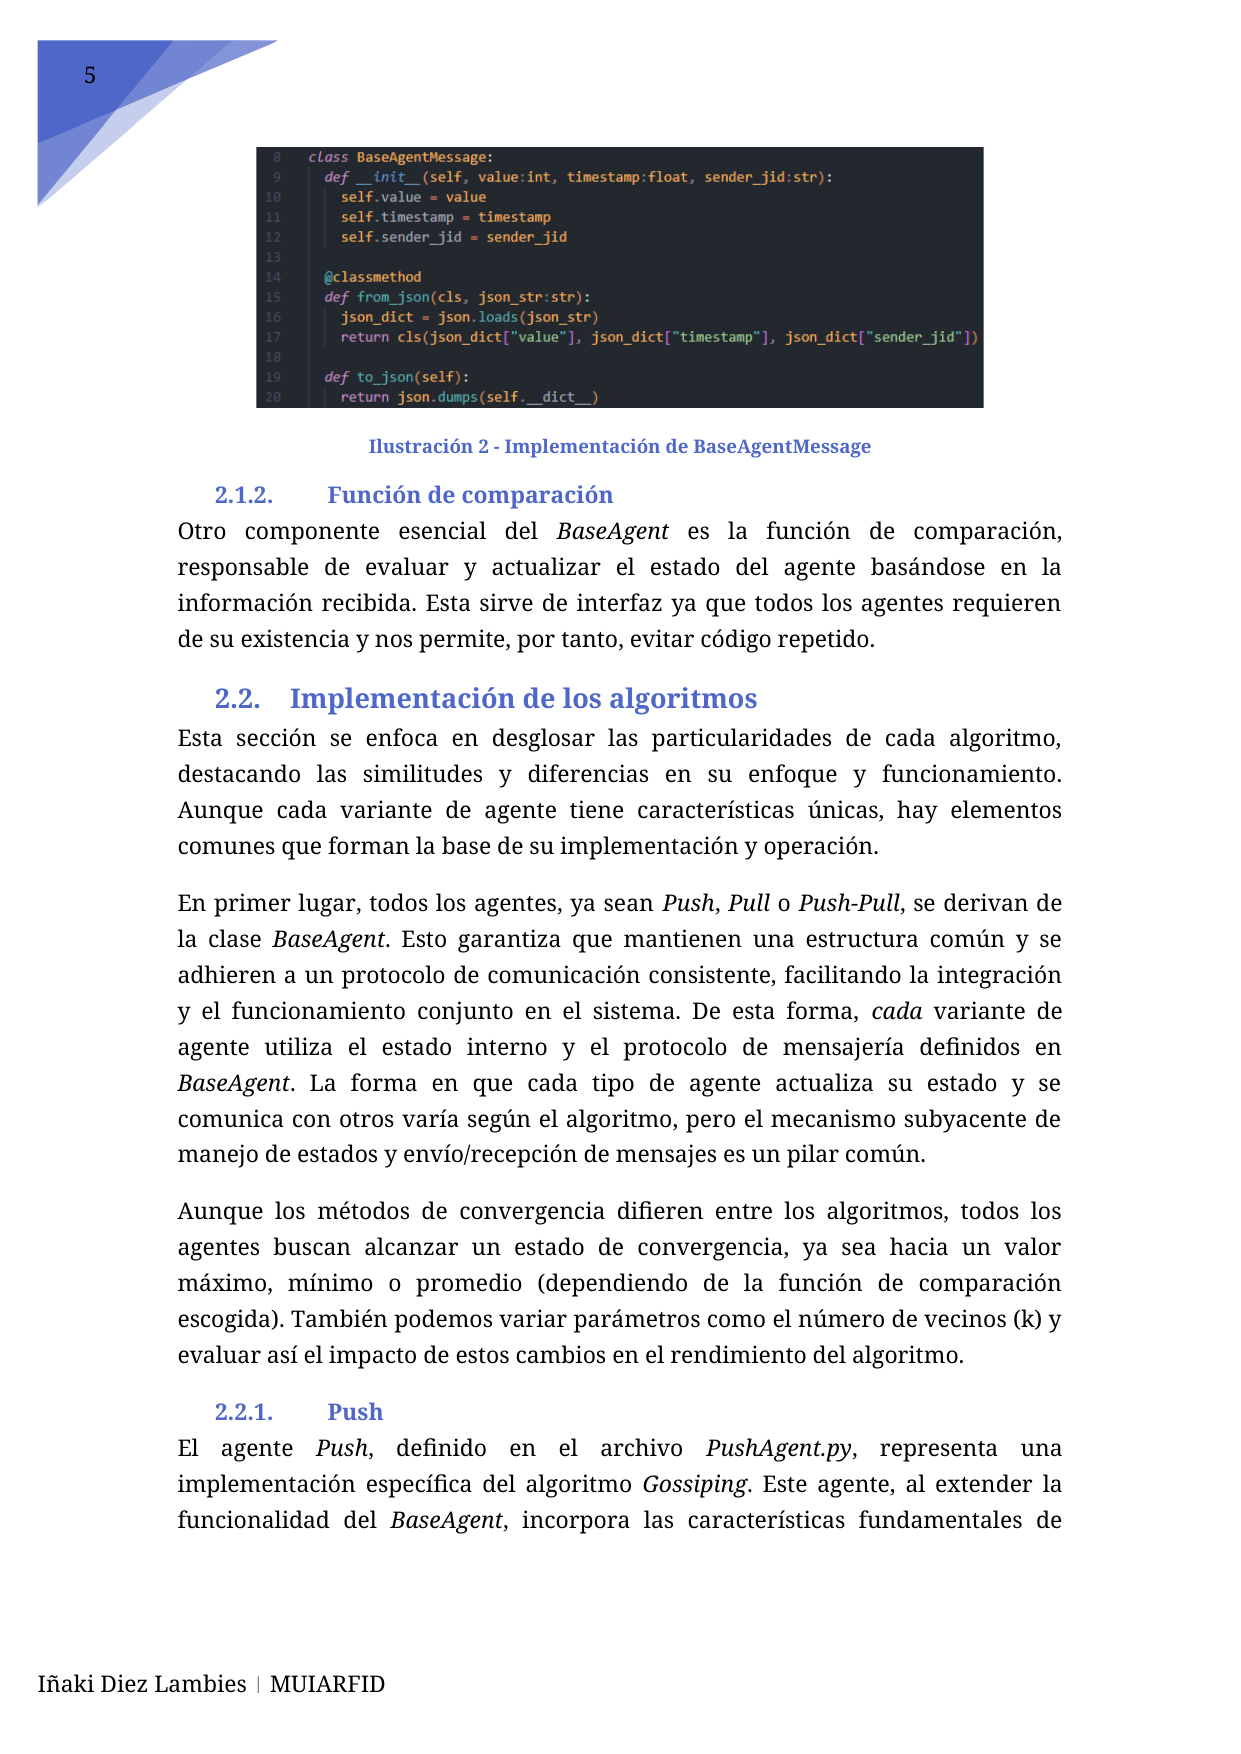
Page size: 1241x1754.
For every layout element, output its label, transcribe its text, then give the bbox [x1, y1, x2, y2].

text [177, 1432, 1063, 1535]
text En primer lugar, todos los agentes, ya sean Push, Pull o Push-Pull, se derivan de la clase BaseAgent. Esto garantiza que mantienen una estructura común y se adhieren a un protocolo de comunicación consistente, facilitando la integración y el funcionamiento conjunto en el sistema. De esta forma, cada variante de agente utiliza el estado interno y el protocolo de mensajería definidos en BaseAgent. La forma en que cada tipo de agente actualiza su estado y se comunica con otros varía según el algoritmo, pero el mecanismo subyacente de manejo de estados y envío/recepción de mensajes es un pilar común. [177, 887, 1063, 1170]
subtitle Push [215, 1396, 1063, 1427]
picture [37, 40, 984, 408]
text Esta sección se enfoca en desglosar las particularidades de cada algoritmo, destacando las similitudes y diferencias en su enfoque y funcionamiento. Aunque cada variante de agente tiene características únicas, hay elementos comunes que forman la base de su implementación y operación. [177, 722, 1063, 861]
text Aunque los métodos de convergencia difieren entre los algoritmos, todos los agentes buscan alcanzar un estado de convergencia, ya sea hacia un valor máximo, mínimo o promedio (dependiendo de la función de comparación escogida). También podemos variar parámetros como el número de vecinos (k) y evaluar así el impacto de estos cambios en el rendimiento del algoritmo. [177, 1195, 1063, 1370]
subtitle Implementación de los algoritmos [215, 680, 1063, 717]
text Otro componente esencial del BaseAgent es la función de comparación, responsable de evaluar y actualizar el estado del agente basándose en la información recibida. Esta sirve de interfaz ya que todos los agentes requieren de su existencia y nos permite, por tanto, evitar código repetido. [177, 515, 1063, 654]
subtitle Función de comparación [215, 479, 1063, 511]
